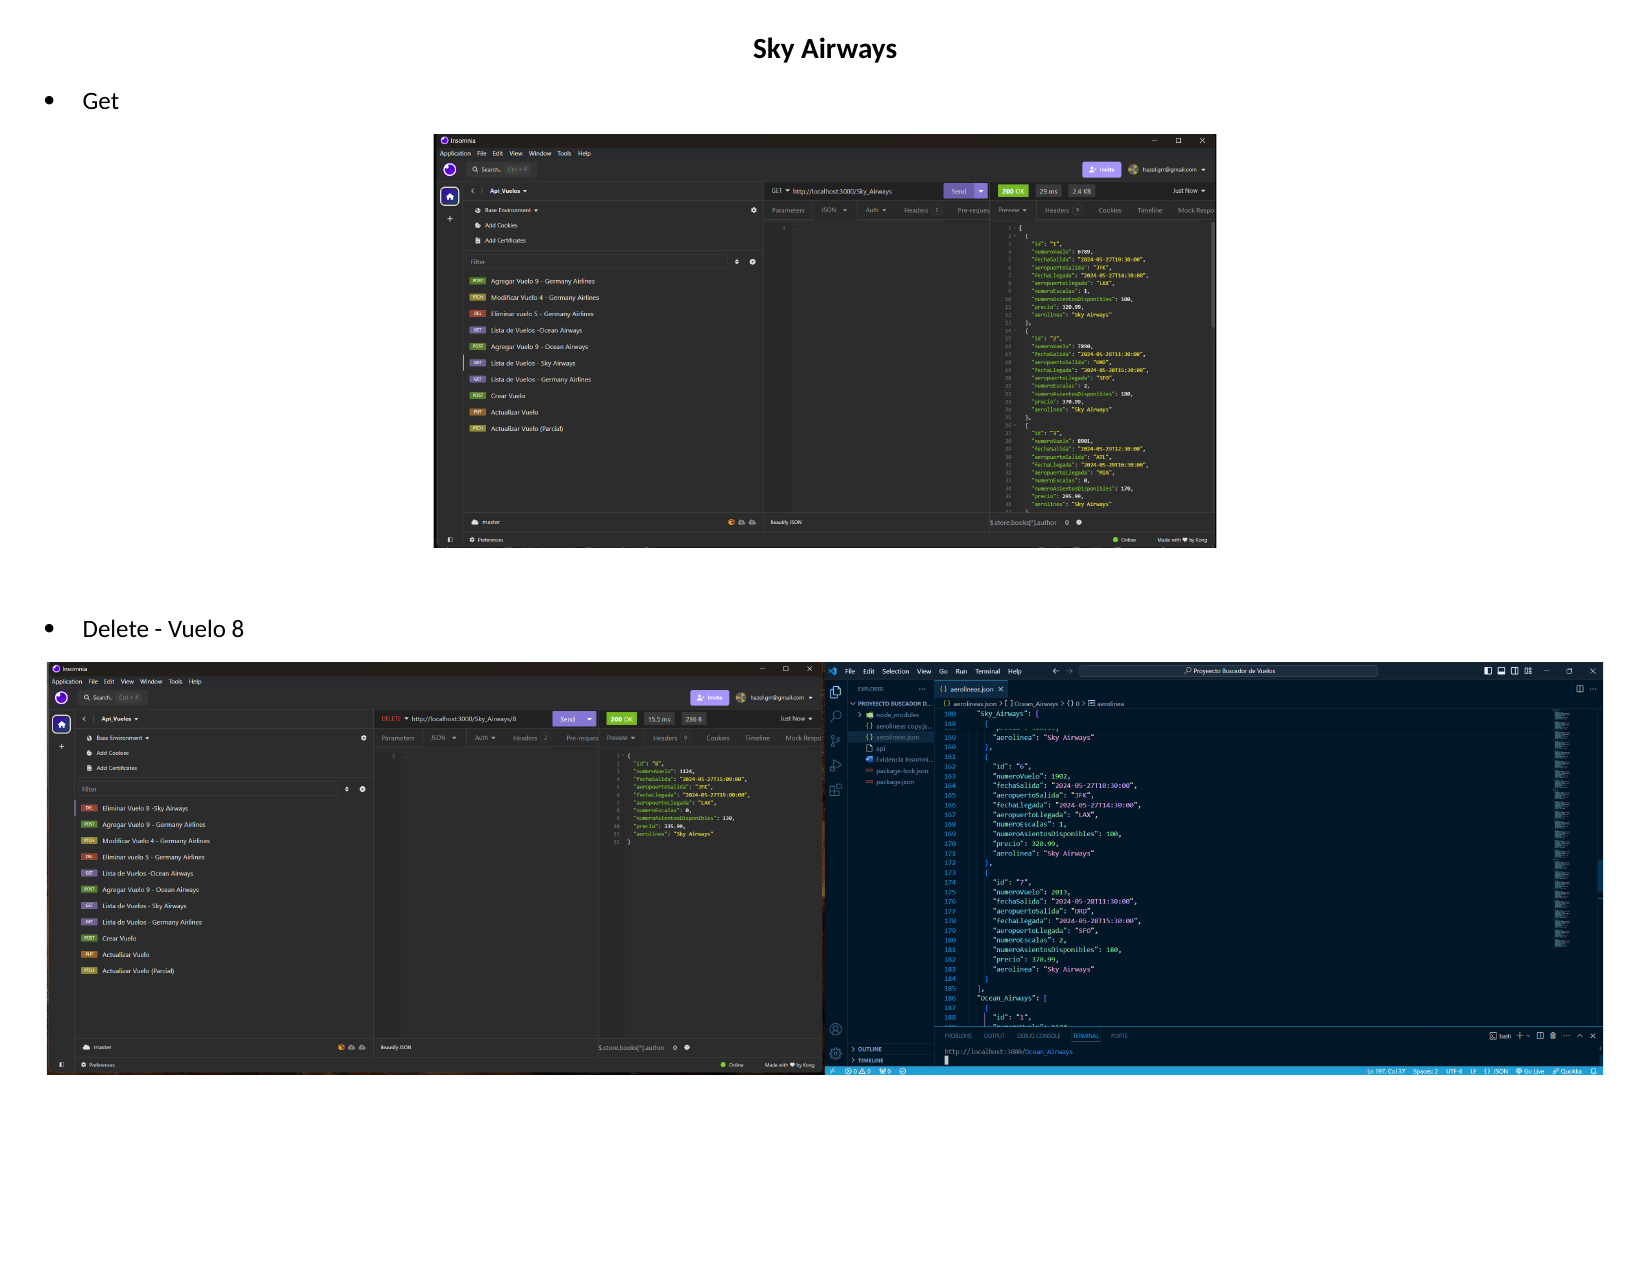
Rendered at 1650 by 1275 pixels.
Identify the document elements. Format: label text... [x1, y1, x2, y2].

list Delete - Vuelo 8 [45, 613, 1605, 643]
picture [433, 134, 1217, 548]
text Sky Airways [45, 30, 1605, 66]
list Get [45, 85, 1605, 116]
picture [46, 662, 1604, 1075]
